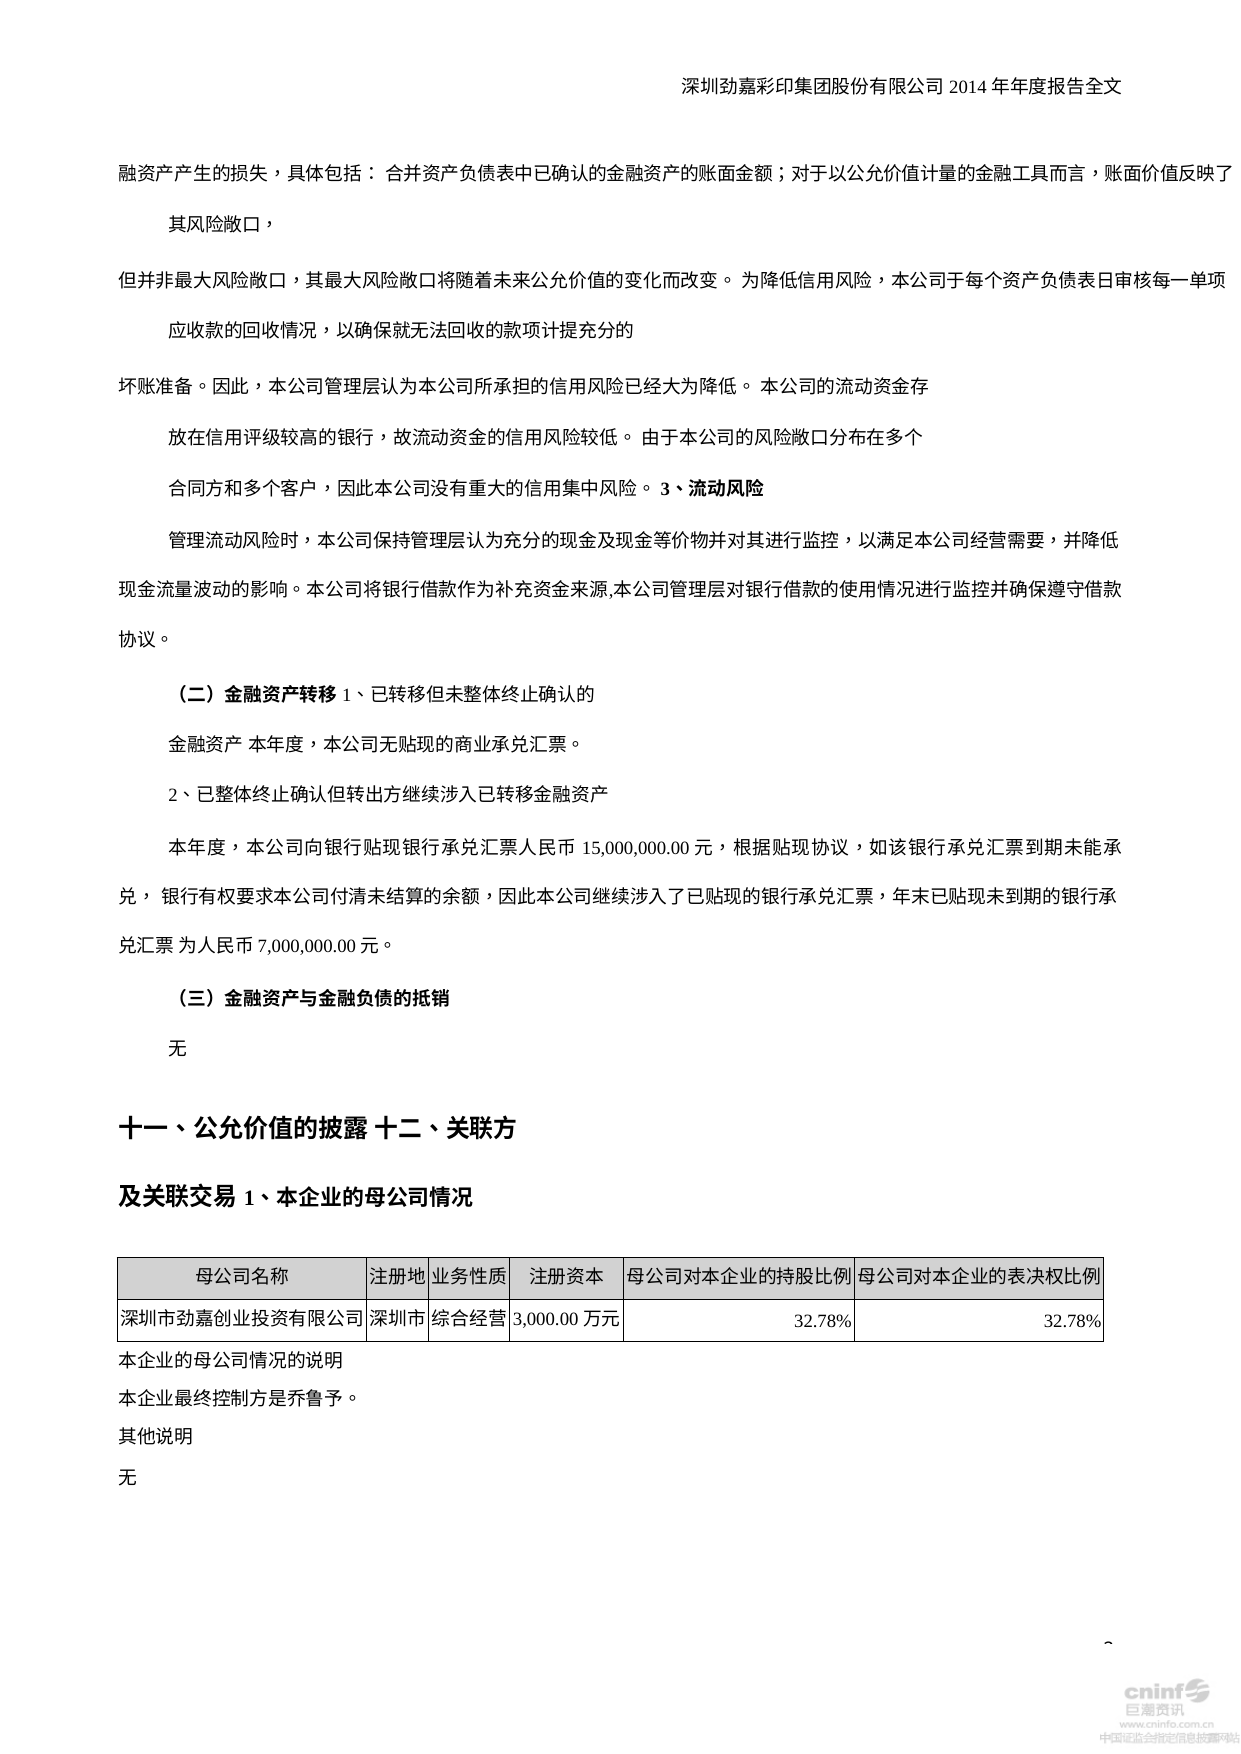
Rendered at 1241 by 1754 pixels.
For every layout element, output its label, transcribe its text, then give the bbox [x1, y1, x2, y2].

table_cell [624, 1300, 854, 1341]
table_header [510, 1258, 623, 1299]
text 融资产产生的损失，具体包括： 合并资产负债表中已确认的金融资产的账面金额；对于以公允价值计量的金融工具而言，账面价值反映了其风险敞口， [118, 160, 1240, 236]
text 本年度，本公司向银行贴现银行承兑汇票人民币15,000,000.00元，根据贴现协议，如该银行承兑汇票到期未能承兑， 银行有权要求本公司付清未结算的余额，因此本公司继续涉入了已贴现的银行承兑汇票，年末已贴现未到期的银行承兑汇票 为人民币7,000,000.00元。 [118, 834, 1122, 958]
text 坏账准备。因此，本公司管理层认为本公司所承担的信用风险已经大为降低。 本公司的流动资金存放在信用评级较高的银行，故流动资金的信用风险较低。 由于本公司的风险敞口分布在多个合同方和多个客户，因此本公司没有重大的信用集中风险。 3、流动风险 [118, 374, 939, 500]
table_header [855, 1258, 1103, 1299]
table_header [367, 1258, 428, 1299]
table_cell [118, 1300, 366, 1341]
subtitle （三）金融资产与金融负债的抵销 无 [168, 985, 453, 1061]
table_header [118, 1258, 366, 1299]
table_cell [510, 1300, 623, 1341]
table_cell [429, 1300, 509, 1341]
picture [1099, 1673, 1241, 1754]
text 管理流动风险时，本公司保持管理层认为充分的现金及现金等价物并对其进行监控，以满足本公司经营需要，并降低 现金流量波动的影响。本公司将银行借款作为补充资金来源,本公司管理层对银行借款的使用情况进行监控并确保遵守借款 协议。 [118, 527, 1122, 651]
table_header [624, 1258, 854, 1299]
text 但并非最大风险敞口，其最大风险敞口将随着未来公允价值的变化而改变。 为降低信用风险，本公司于每个资产负债表日审核每一单项应收款的回收情况，以确保就无法回收的款项计提充分的 [118, 267, 1240, 343]
text 十一、公允价值的披露 十二、关联方及关联交易 1、本企业的母公司情况 [118, 1111, 533, 1212]
text 本企业的母公司情况的说明 本企业最终控制方是乔鲁予。 其他说明 [118, 1347, 364, 1449]
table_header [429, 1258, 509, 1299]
text 无 [118, 1465, 1240, 1490]
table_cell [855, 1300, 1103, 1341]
text （二）金融资产转移 1、已转移但未整体终止确认的金融资产 本年度，本公司无贴现的商业承兑汇票。 2、已整体终止确认但转出方继续涉入已转移金融资产 [168, 682, 611, 807]
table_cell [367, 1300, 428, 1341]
